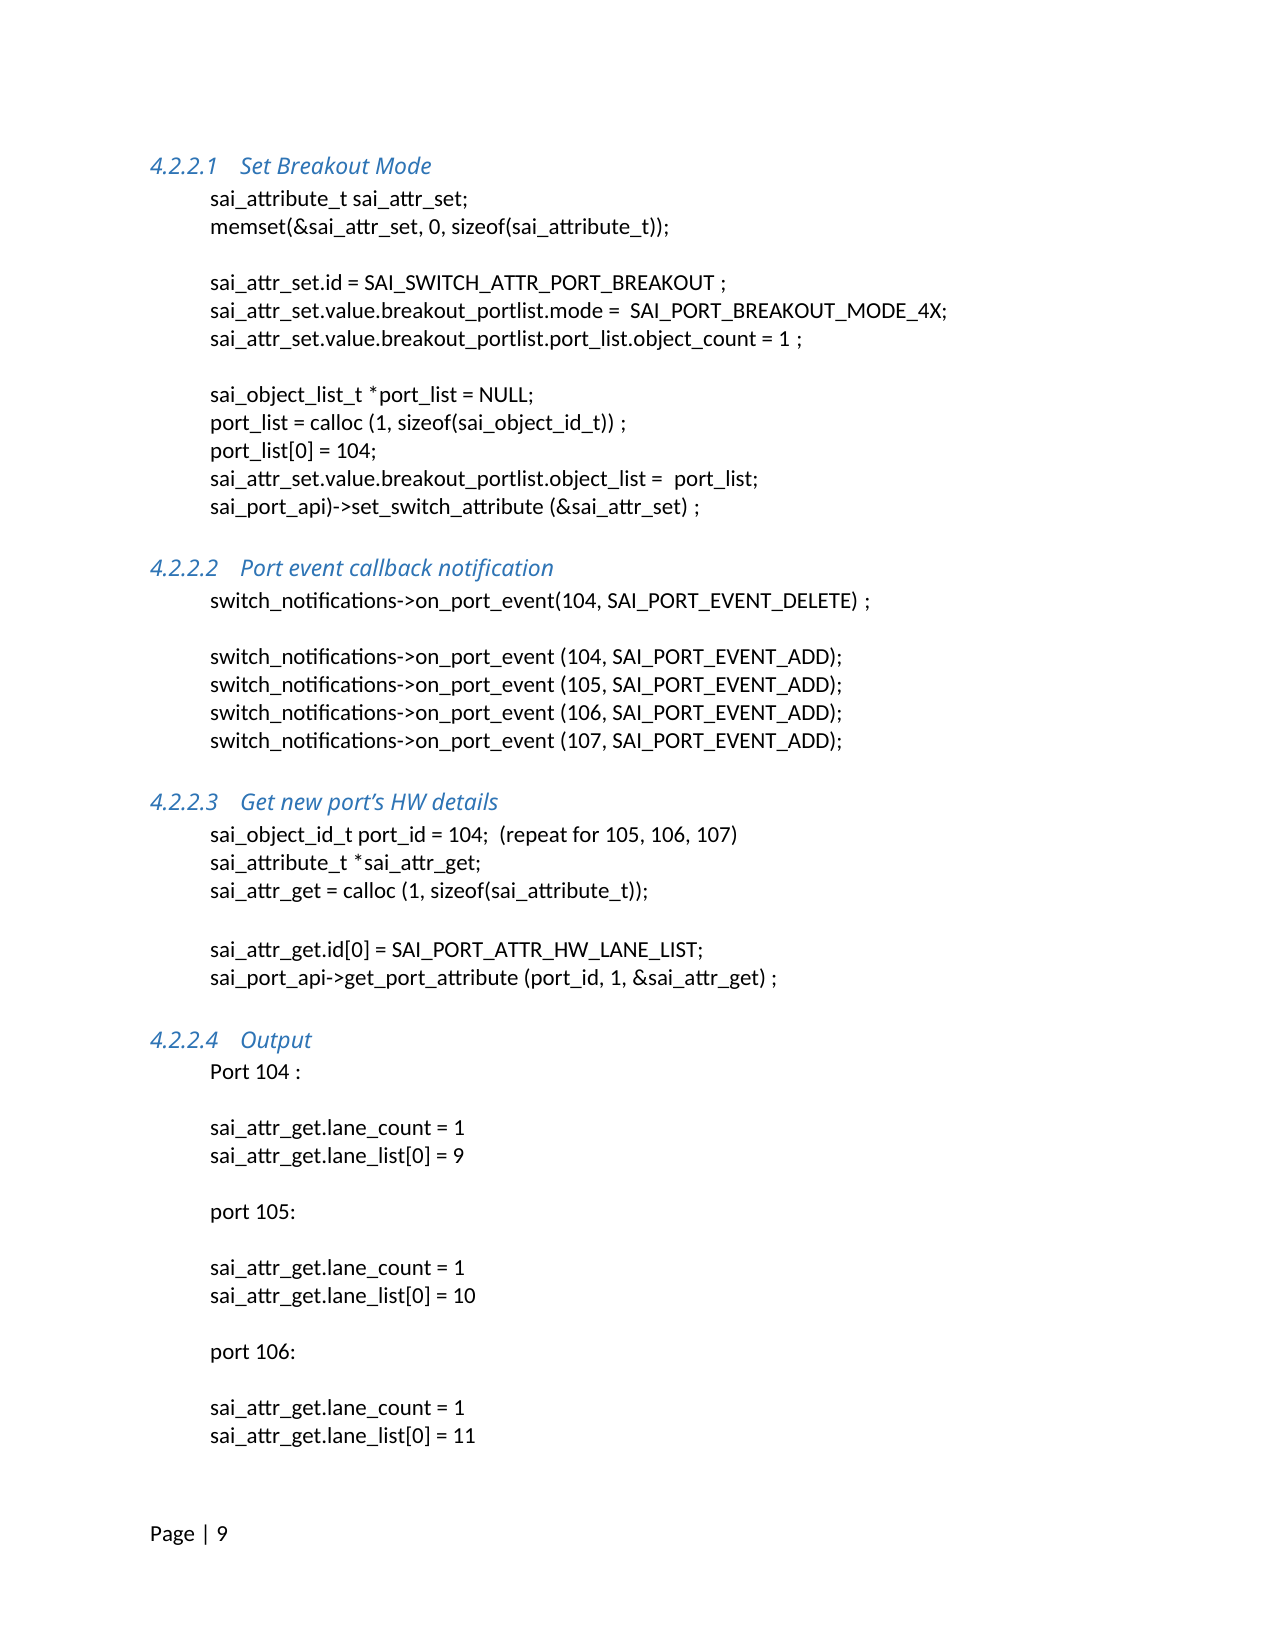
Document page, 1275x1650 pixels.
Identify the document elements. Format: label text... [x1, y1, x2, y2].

text Port 104 : [210, 1057, 1125, 1085]
text switch_notifications->on_port_event (107, SAI_PORT_EVENT_ADD); [210, 726, 1125, 754]
text sai_attr_get.lane_list[0] = 11 [210, 1422, 1125, 1449]
text sai_attr_get.id[0] = SAI_PORT_ATTR_HW_LANE_LIST; [210, 935, 1125, 963]
text sai_attr_get.lane_list[0] = 9 [210, 1141, 1125, 1169]
text sai_attr_get.lane_count = 1 [210, 1393, 1125, 1422]
text port 106: [210, 1337, 1125, 1366]
text switch_notifications->on_port_event (105, SAI_PORT_EVENT_ADD); [210, 670, 1125, 698]
text switch_notifications->on_port_event (104, SAI_PORT_EVENT_ADD); [210, 642, 1125, 670]
text memset(&sai_attr_set, 0, sizeof(sai_attribute_t)); [210, 212, 1125, 240]
subtitle Get new port’s HW details [150, 786, 1125, 817]
subtitle Set Breakout Mode [150, 150, 1125, 181]
text sai_attr_set.value.breakout_portlist.mode = SAI_PORT_BREAKOUT_MODE_4X; [210, 296, 1125, 324]
text sai_attr_get.lane_count = 1 [210, 1253, 1125, 1281]
text sai_object_id_t port_id = 104; (repeat for 105, 106, 107) [210, 820, 1125, 848]
text sai_attr_get = calloc (1, sizeof(sai_attribute_t)); [210, 876, 1125, 904]
text sai_attribute_t sai_attr_set; [210, 184, 1125, 212]
text sai_attr_get.lane_count = 1 [210, 1113, 1125, 1141]
subtitle Output [150, 1023, 1125, 1055]
text sai_attr_get.lane_list[0] = 10 [210, 1281, 1125, 1309]
text sai_attr_set.value.breakout_portlist.port_list.object_count = 1 ; [210, 324, 1125, 352]
text port_list = calloc (1, sizeof(sai_object_id_t)) ; [210, 408, 1125, 436]
subtitle Port event callback notification [150, 552, 1125, 583]
text sai_port_api->get_port_attribute (port_id, 1, &sai_attr_get) ; [210, 963, 1125, 991]
text switch_notifications->on_port_event (106, SAI_PORT_EVENT_ADD); [210, 698, 1125, 726]
text sai_attribute_t *sai_attr_get; [210, 848, 1125, 876]
text sai_port_api)->set_switch_attribute (&sai_attr_set) ; [210, 492, 1125, 520]
text port_list[0] = 104; [210, 436, 1125, 464]
text sai_attr_set.id = SAI_SWITCH_ATTR_PORT_BREAKOUT ; [210, 268, 1125, 296]
text switch_notifications->on_port_event(104, SAI_PORT_EVENT_DELETE) ; [210, 586, 1125, 614]
text sai_object_list_t *port_list = NULL; [210, 380, 1125, 408]
text sai_attr_set.value.breakout_portlist.object_list = port_list; [210, 464, 1125, 492]
text port 105: [210, 1197, 1125, 1225]
